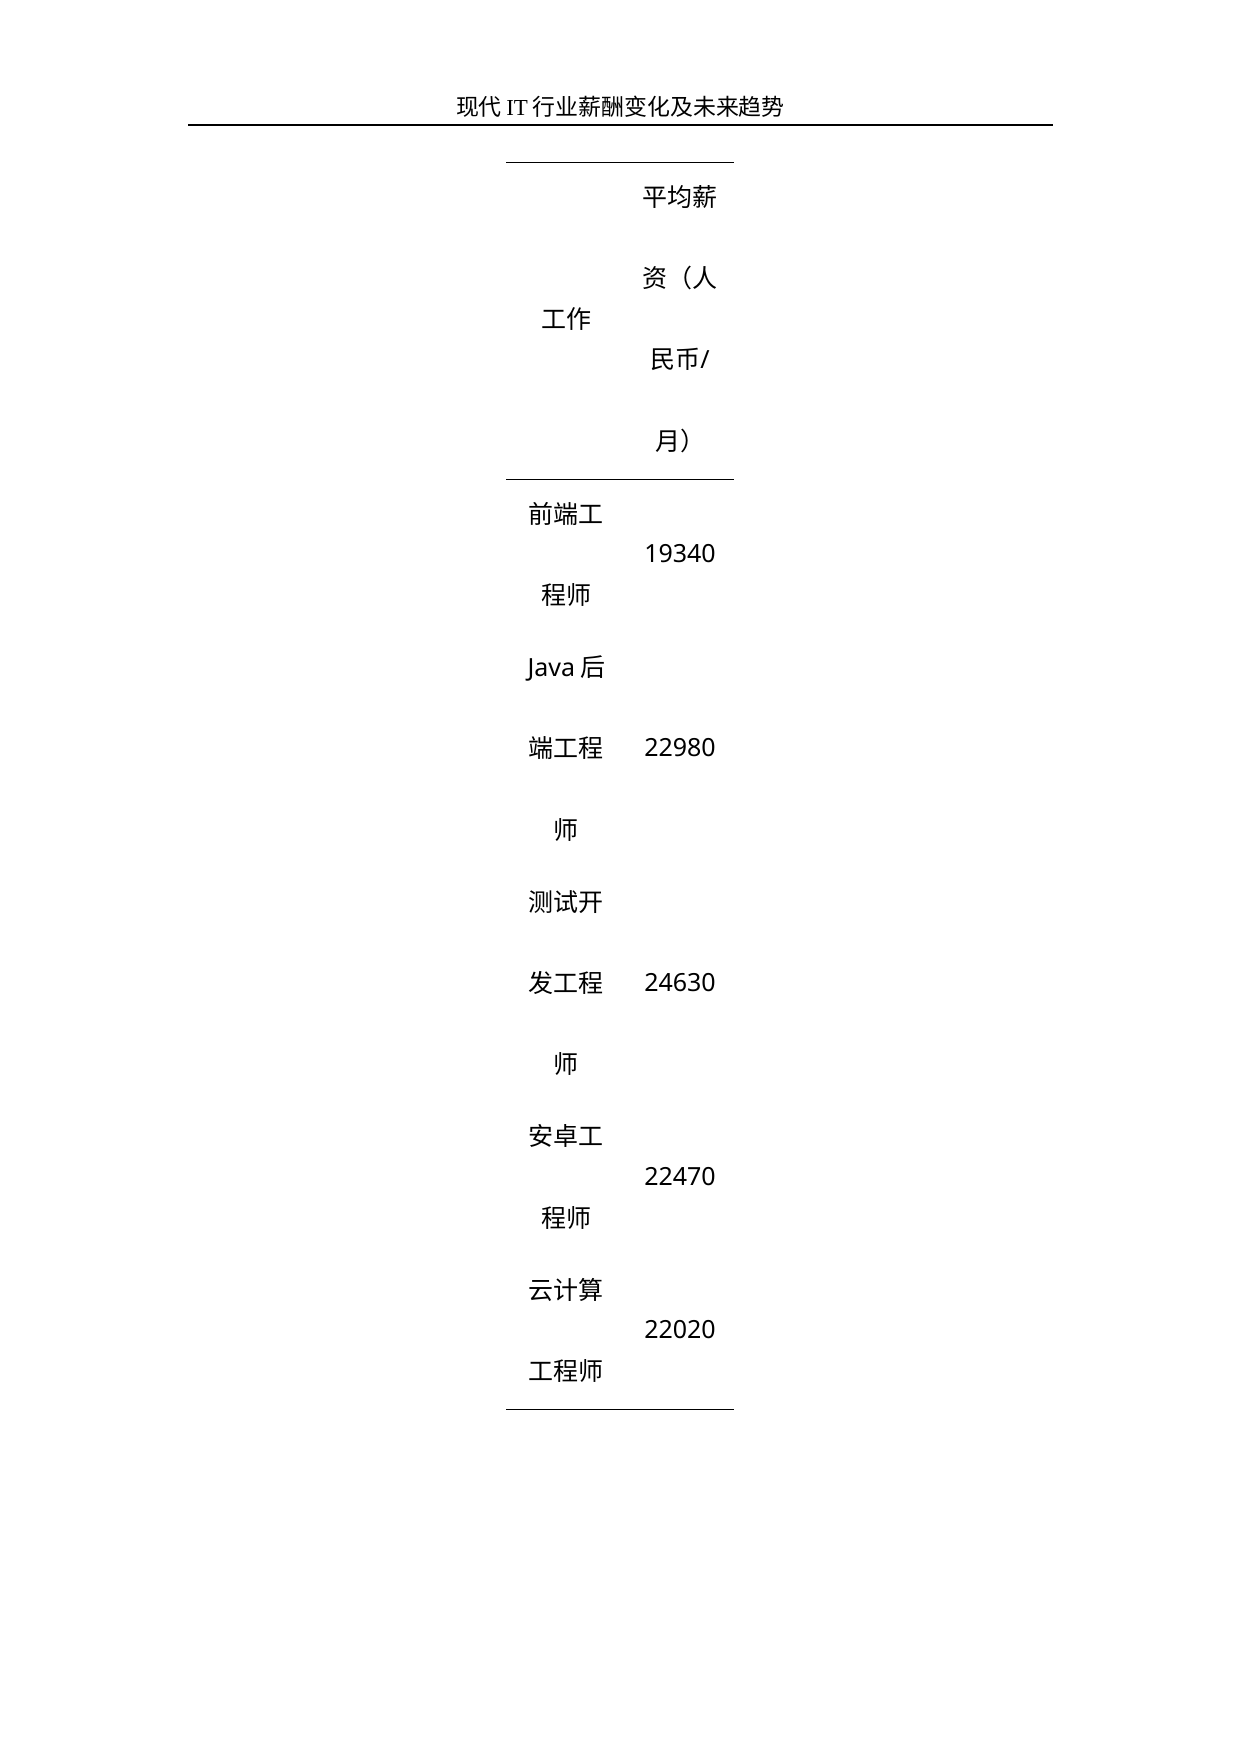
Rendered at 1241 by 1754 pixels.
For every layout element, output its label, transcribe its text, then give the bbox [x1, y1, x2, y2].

table_cell 24630 [626, 868, 734, 1102]
table_cell 22470 [626, 1103, 734, 1256]
table_cell 云计算工程师 [506, 1256, 626, 1409]
table_cell 安卓工程师 [506, 1103, 626, 1256]
table_cell 22020 [626, 1256, 734, 1409]
table_cell 测试开发工程师 [506, 868, 626, 1102]
table_cell 前端工程师 [506, 480, 626, 633]
table_cell Java后端工程师 [506, 633, 626, 868]
table_header 工作 [506, 163, 626, 479]
table_header 平均薪资（人民币/月） [626, 163, 734, 479]
table_cell 22980 [626, 633, 734, 868]
table_cell 19340 [626, 480, 734, 633]
